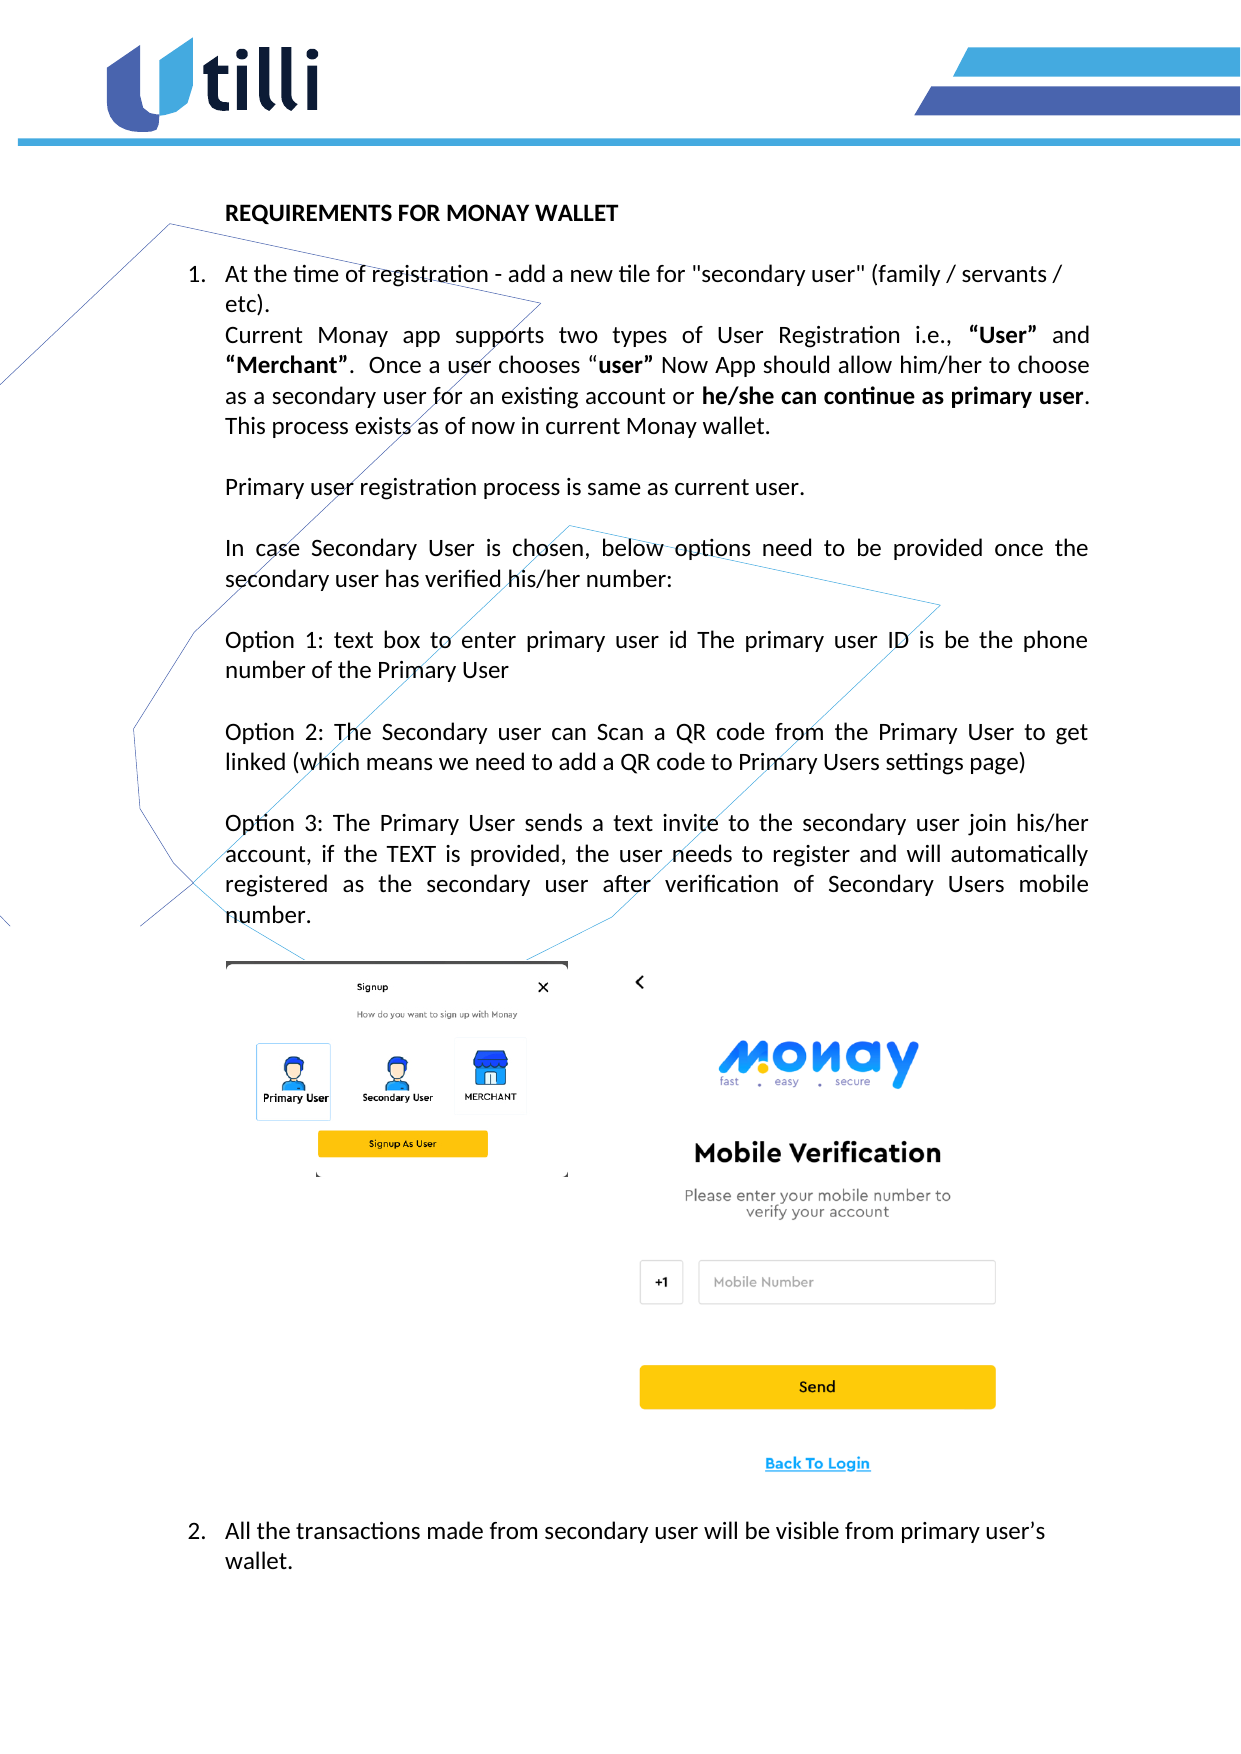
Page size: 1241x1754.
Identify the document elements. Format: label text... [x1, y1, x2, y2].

list Current Monay app supports two types of User Registration i.e., “User” and “Merchant”. Once a user chooses “user” Now App should allow him/her to choose as a secondary user for an existing account or he/she can continue as primary user. This process exists as of now in current Monay wallet. [225, 319, 1090, 441]
list At the time of registration - add a new tile for "secondary user" (family / servants / etc). [187, 258, 1090, 319]
list Option 2: The Secondary user can Scan a QR code from the Primary User to get linked (which means we need to add a QR code to Primary Users settings page) [225, 716, 1090, 777]
list All the transactions made from secondary user will be visible from primary user’s wallet. [187, 1515, 1090, 1576]
list In case Secondary User is chosen, below options need to be provided once the secondary user has verified his/her number: [225, 533, 1090, 594]
list Option 1: text box to enter primary user id The primary user ID is be the phone number of the Primary User [225, 624, 1090, 685]
list Primary user registration process is same as current user. [225, 472, 1090, 502]
list REQUIREMENTS FOR MONAY WALLET [225, 197, 1090, 227]
list Option 3: The Primary User sends a text invite to the secondary user join his/her account, if the TEXT is provided, the user needs to register and will automatically registered as the secondary user after verification of Secondary Users mobile number. [225, 807, 1090, 929]
picture [225, 960, 569, 1179]
